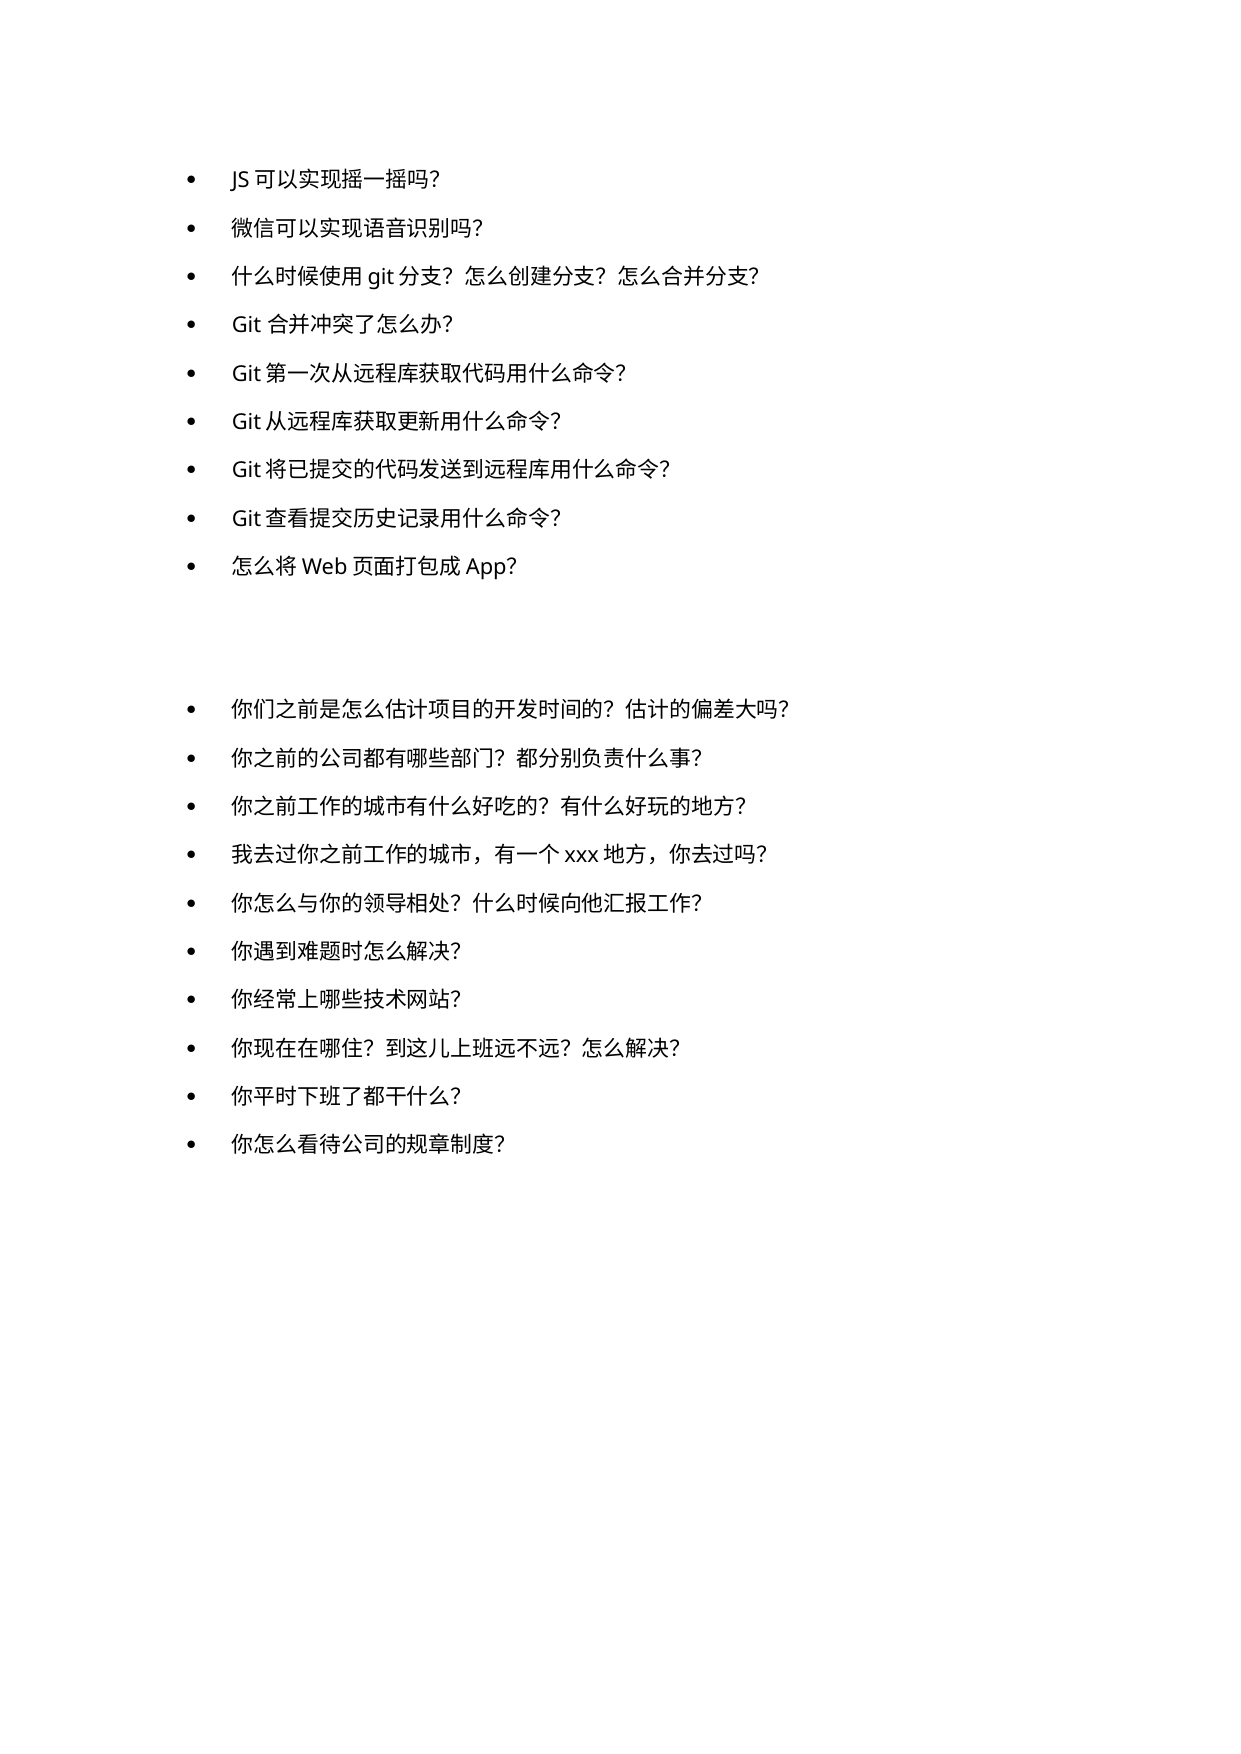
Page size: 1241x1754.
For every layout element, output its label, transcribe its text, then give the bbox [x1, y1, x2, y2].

list 微信可以实现语音识别吗？ [187, 210, 1053, 243]
list Git将已提交的代码发送到远程库用什么命令？ [187, 452, 1053, 484]
list 你怎么与你的领导相处？什么时候向他汇报工作？ [187, 885, 1053, 918]
list 你怎么看待公司的规章制度？ [187, 1127, 1053, 1159]
list 我去过你之前工作的城市，有一个xxx地方，你去过吗？ [187, 837, 1053, 869]
list 你遇到难题时怎么解决？ [187, 933, 1053, 966]
list 你之前的公司都有哪些部门？都分别负责什么事？ [187, 740, 1053, 773]
list JS可以实现摇一摇吗？ [187, 162, 1053, 194]
list 你经常上哪些技术网站？ [187, 982, 1053, 1014]
list 怎么将Web页面打包成App？ [187, 549, 1053, 581]
list 你现在在哪住？到这儿上班远不远？怎么解决？ [187, 1030, 1053, 1063]
list 你平时下班了都干什么？ [187, 1078, 1053, 1111]
list Git查看提交历史记录用什么命令？ [187, 500, 1053, 533]
list Git从远程库获取更新用什么命令？ [187, 404, 1053, 436]
list 你之前工作的城市有什么好吃的？有什么好玩的地方？ [187, 788, 1053, 821]
list Git第一次从远程库获取代码用什么命令？ [187, 355, 1053, 388]
list Git 合并冲突了怎么办？ [187, 307, 1053, 339]
list 什么时候使用git分支？怎么创建分支？怎么合并分支？ [187, 259, 1053, 291]
list 你们之前是怎么估计项目的开发时间的？估计的偏差大吗？ [187, 692, 1053, 724]
